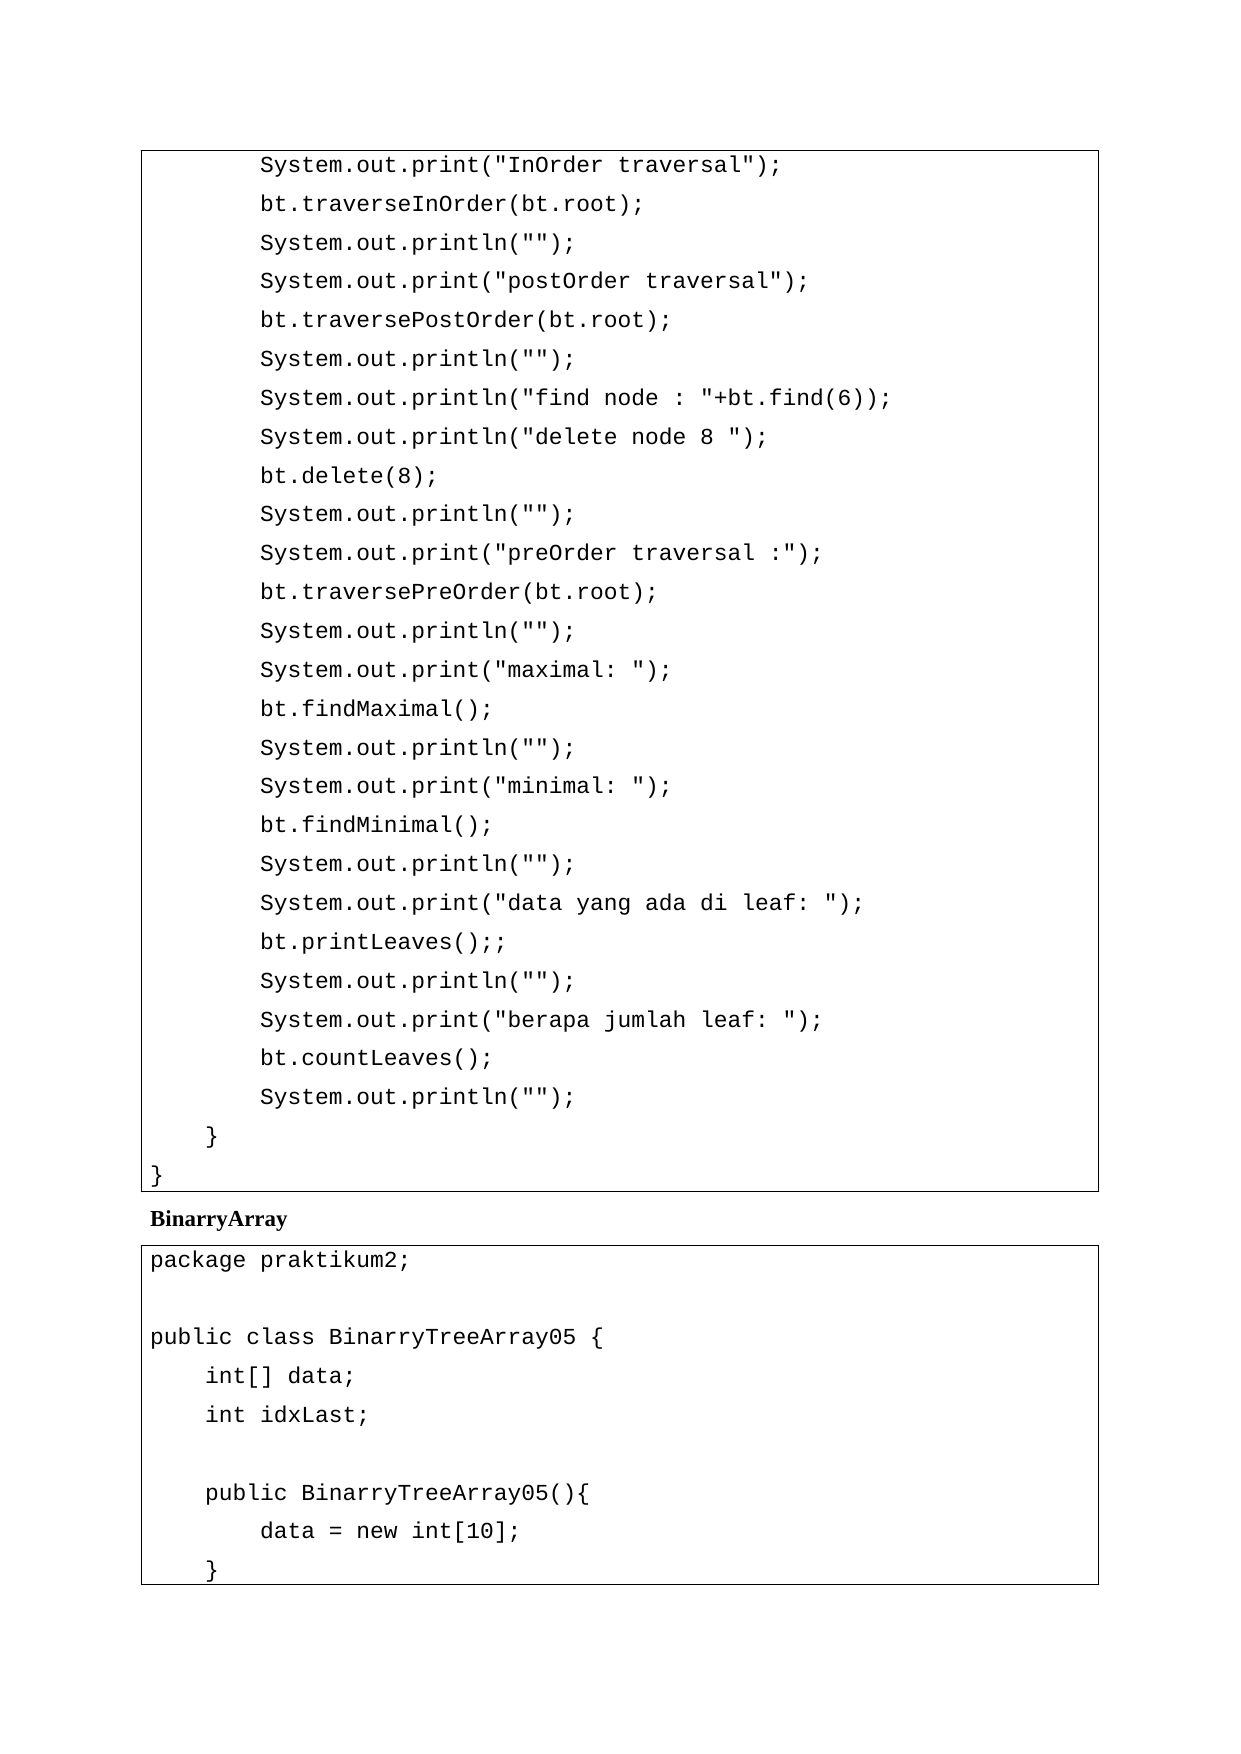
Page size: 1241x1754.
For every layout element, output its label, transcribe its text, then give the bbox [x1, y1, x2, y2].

text System.out.println(""); [142, 1082, 1098, 1112]
text bt.traversePreOrder(bt.root); [142, 577, 1098, 606]
text public class BinarryTreeArray05 { [142, 1322, 1098, 1352]
text System.out.println(""); [142, 616, 1098, 645]
text bt.traversePostOrder(bt.root); [142, 305, 1098, 334]
text bt.countLeaves(); [142, 1044, 1098, 1073]
text bt.printLeaves();; [142, 927, 1098, 956]
text System.out.print("postOrder traversal"); [142, 267, 1098, 296]
text public BinarryTreeArray05(){ [142, 1478, 1098, 1507]
text BinarryArray [150, 1205, 1090, 1232]
text data = new int[10]; [142, 1517, 1098, 1546]
text System.out.println(""); [142, 849, 1098, 878]
text } [142, 1556, 1098, 1584]
text System.out.println("find node : "+bt.find(6)); [142, 383, 1098, 412]
text bt.delete(8); [142, 461, 1098, 490]
text System.out.println("delete node 8 "); [142, 422, 1098, 451]
text bt.findMinimal(); [142, 811, 1098, 839]
text System.out.print("maximal: "); [142, 655, 1098, 684]
text System.out.println(""); [142, 500, 1098, 529]
text System.out.println(""); [142, 228, 1098, 257]
text bt.traverseInOrder(bt.root); [142, 189, 1098, 218]
text System.out.print("InOrder traversal"); [142, 151, 1098, 179]
text bt.findMaximal(); [142, 694, 1098, 723]
text System.out.println(""); [142, 966, 1098, 995]
text System.out.println(""); [142, 733, 1098, 762]
text System.out.print("data yang ada di leaf: "); [142, 888, 1098, 917]
text package praktikum2; [142, 1246, 1098, 1274]
text System.out.print("preOrder traversal :"); [142, 538, 1098, 568]
text int idxLast; [142, 1400, 1098, 1429]
text System.out.print("minimal: "); [142, 772, 1098, 801]
text System.out.println(""); [142, 344, 1098, 373]
text System.out.print("berapa jumlah leaf: "); [142, 1005, 1098, 1034]
text int[] data; [142, 1361, 1098, 1390]
text } [142, 1121, 1098, 1150]
text } [142, 1160, 1098, 1191]
